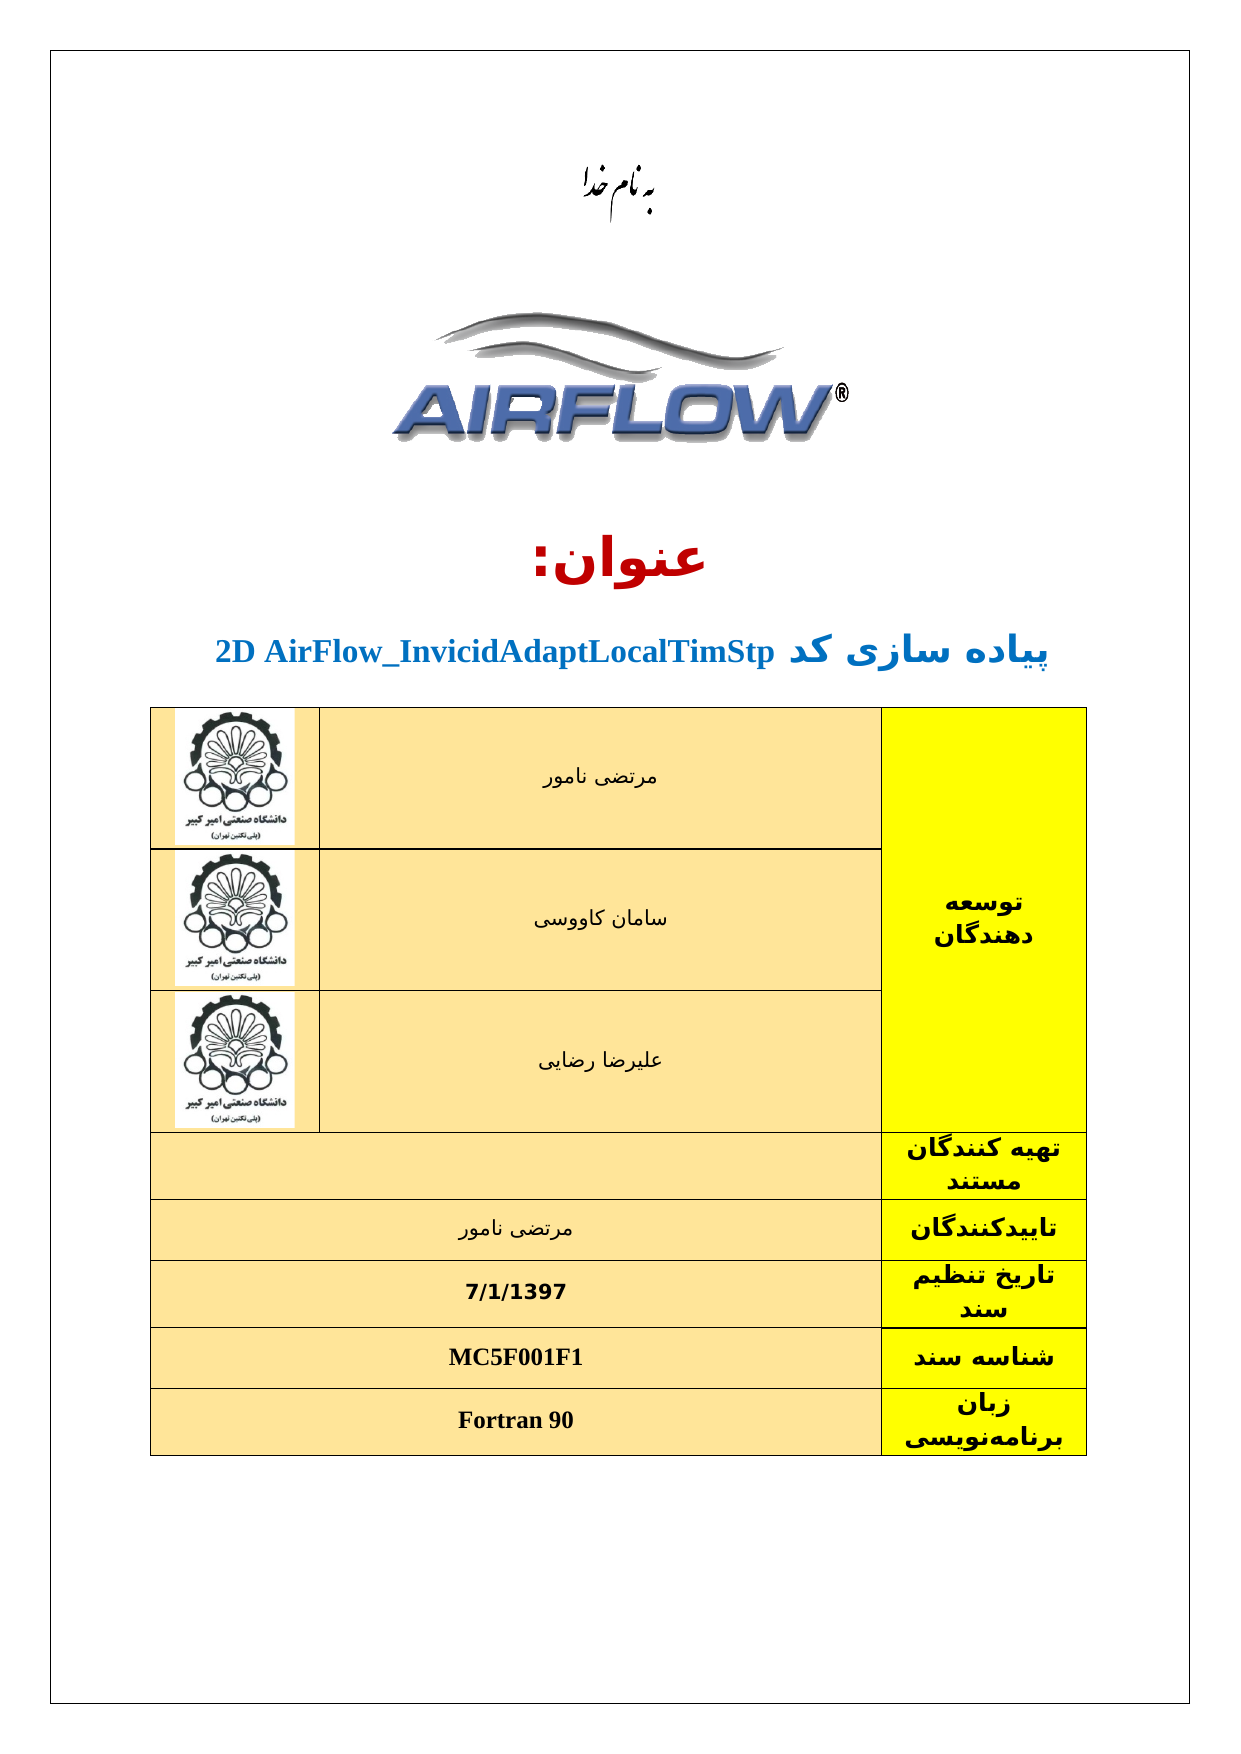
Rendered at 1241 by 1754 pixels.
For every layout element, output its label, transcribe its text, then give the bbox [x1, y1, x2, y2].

table_header [151, 708, 319, 848]
picture [175, 992, 295, 1128]
table_cell Fortran 90 [151, 1389, 881, 1455]
table_header توسعه دهندگان [882, 708, 1086, 1132]
table_cell تهیه کنندگان مستند [882, 1133, 1086, 1199]
table_cell [151, 1133, 881, 1199]
text عنوان: [150, 526, 1090, 589]
table_cell تاییدکنندگان [882, 1200, 1086, 1260]
picture [387, 301, 853, 451]
picture [175, 708, 295, 845]
table_cell [151, 850, 319, 990]
table_cell مرتضی نامور [151, 1200, 881, 1260]
table_cell علیرضا رضایی [320, 991, 881, 1132]
table_cell MC5F001F1 [151, 1328, 881, 1388]
picture [573, 150, 667, 226]
table_cell 7/1/1397 [151, 1261, 881, 1327]
table_cell [151, 991, 319, 1132]
table_cell سامان کاووسی [320, 850, 881, 990]
picture [175, 850, 295, 986]
table_cell شناسه سند [882, 1329, 1086, 1388]
table_cell تاریخ تنظیم سند [882, 1261, 1086, 1327]
text پیاده سازی کد 2D AirFlow_InvicidAdaptLocalTimStp [150, 628, 1090, 672]
table_header مرتضی نامور [320, 708, 881, 848]
table_cell زبان برنامه‌نویسی [882, 1389, 1086, 1455]
